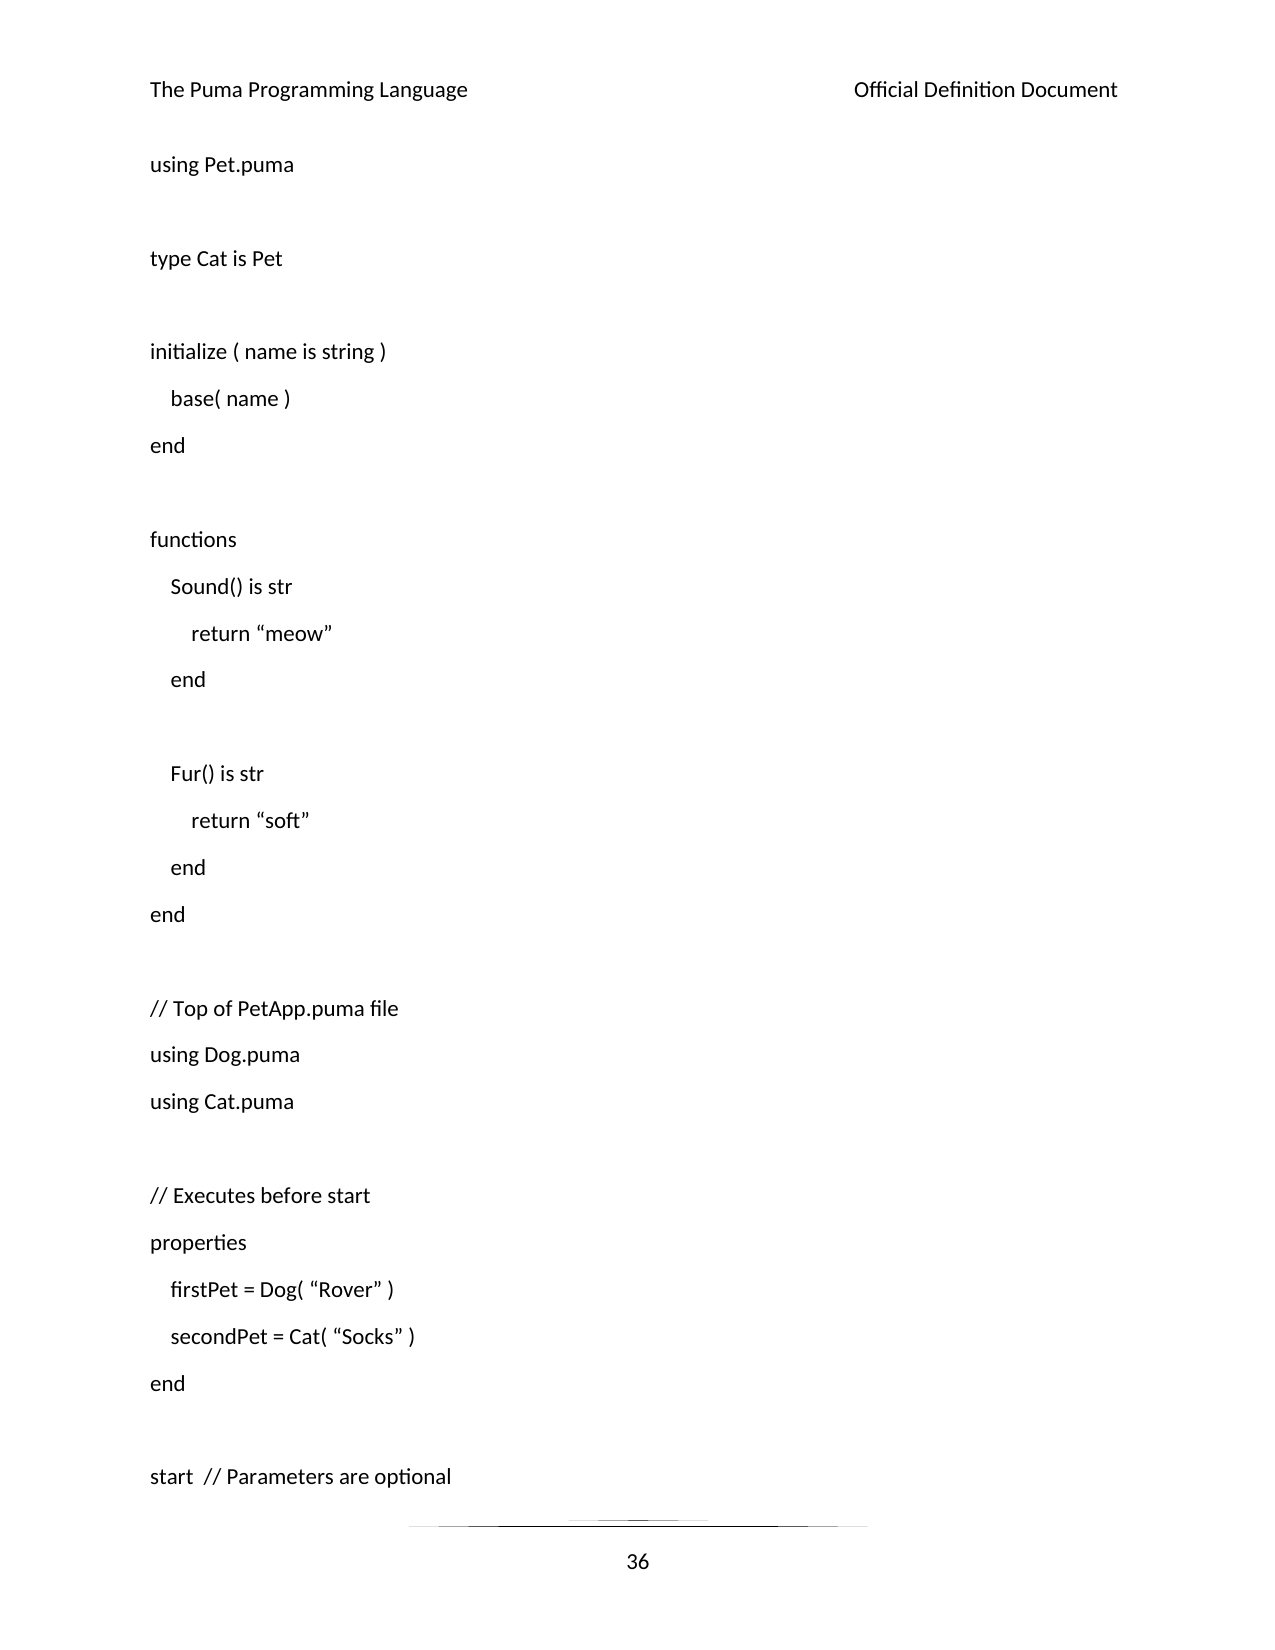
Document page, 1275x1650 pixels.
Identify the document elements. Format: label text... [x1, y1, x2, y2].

text return “meow” [150, 619, 1125, 647]
text end [150, 431, 1125, 459]
text initialize ( name is string ) [150, 337, 1125, 366]
text end [150, 900, 1125, 928]
text functions [150, 525, 1125, 553]
text using Cat.puma [150, 1087, 1125, 1116]
text end [150, 1369, 1125, 1397]
text return “soft” [150, 806, 1125, 834]
text using Dog.puma [150, 1041, 1125, 1069]
text // Top of PetApp.puma file [150, 994, 1125, 1022]
text firstPet = Dog( “Rover” ) [150, 1275, 1125, 1303]
text using Pet.puma [150, 150, 1125, 178]
text Fur() is str [150, 759, 1125, 787]
text base( name ) [150, 384, 1125, 412]
text Sound() is str [150, 572, 1125, 600]
text end [150, 853, 1125, 881]
text type Cat is Pet [150, 244, 1125, 272]
text secondPet = Cat( “Socks” ) [150, 1322, 1125, 1350]
text // Executes before start [150, 1181, 1125, 1209]
text end [150, 666, 1125, 694]
text start // Parameters are optional [150, 1462, 1125, 1491]
text properties [150, 1228, 1125, 1256]
